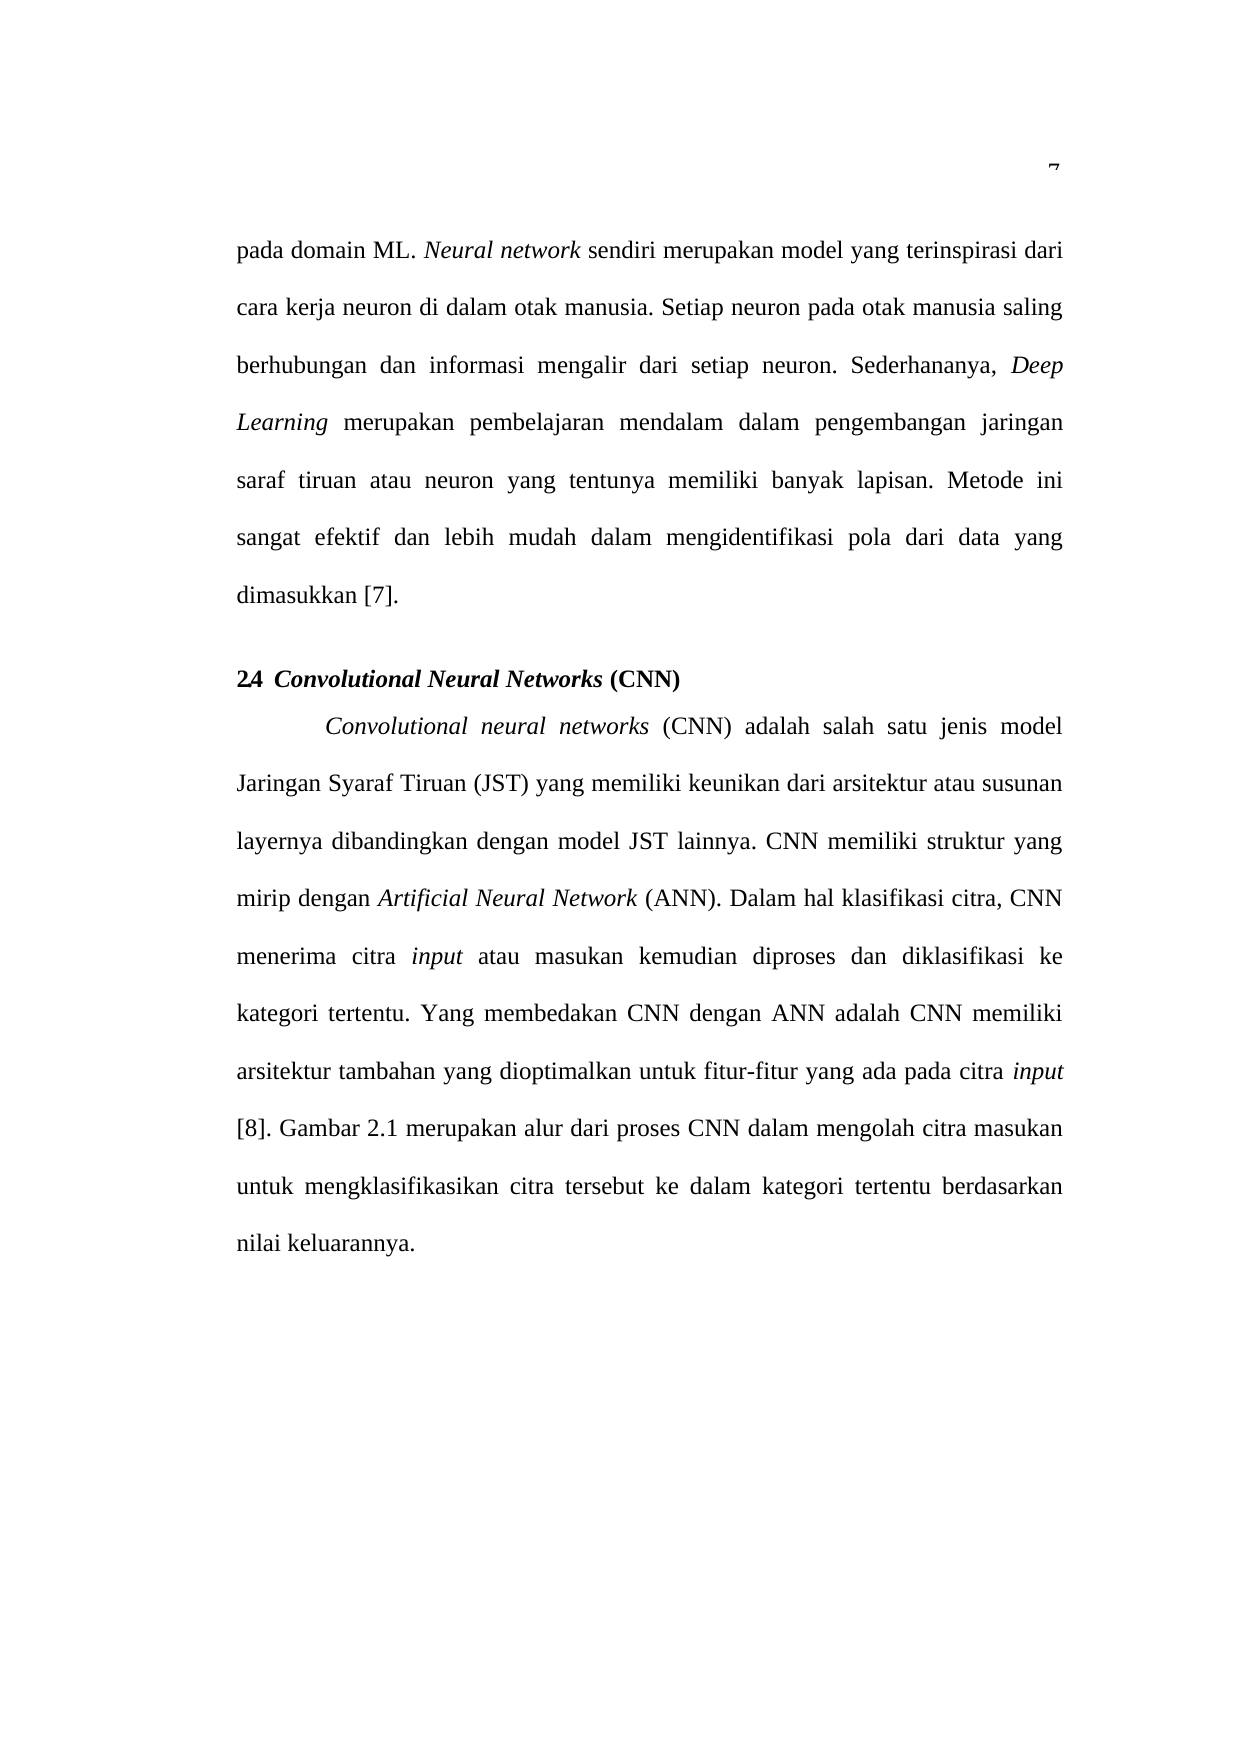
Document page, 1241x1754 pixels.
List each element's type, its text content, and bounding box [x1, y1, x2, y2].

subtitle Convolutional Neural Networks (CNN) [236, 664, 1132, 693]
text Convolutional neural networks (CNN) adalah salah satu jenis model Jaringan Syaraf Tiruan (JST) yang memiliki keunikan dari arsitektur atau susunan layernya dibandingkan dengan model JST lainnya. CNN memiliki struktur yang mirip dengan Artificial Neural Network (ANN). Dalam hal klasifikasi citra, CNN menerima citra input atau masukan kemudian diproses dan diklasifikasi ke kategori tertentu. Yang membedakan CNN dengan ANN adalah CNN memiliki arsitektur tambahan yang dioptimalkan untuk fitur-fitur yang ada pada citra input [8]. Gambar 2.1 merupakan alur dari proses CNN dalam mengolah citra masukan untuk mengklasifikasikan citra tersebut ke dalam kategori tertentu berdasarkan nilai keluarannya. [236, 711, 1063, 1257]
text pada domain ML. Neural network sendiri merupakan model yang terinspirasi dari cara kerja neuron di dalam otak manusia. Setiap neuron pada otak manusia saling berhubungan dan informasi mengalir dari setiap neuron. Sederhananya, Deep Learning merupakan pembelajaran mendalam dalam pengembangan jaringan saraf tiruan atau neuron yang tentunya memiliki banyak lapisan. Metode ini sangat efektif dan lebih mudah dalam mengidentifikasi pola dari data yang dimasukkan [7]. [236, 235, 1063, 609]
